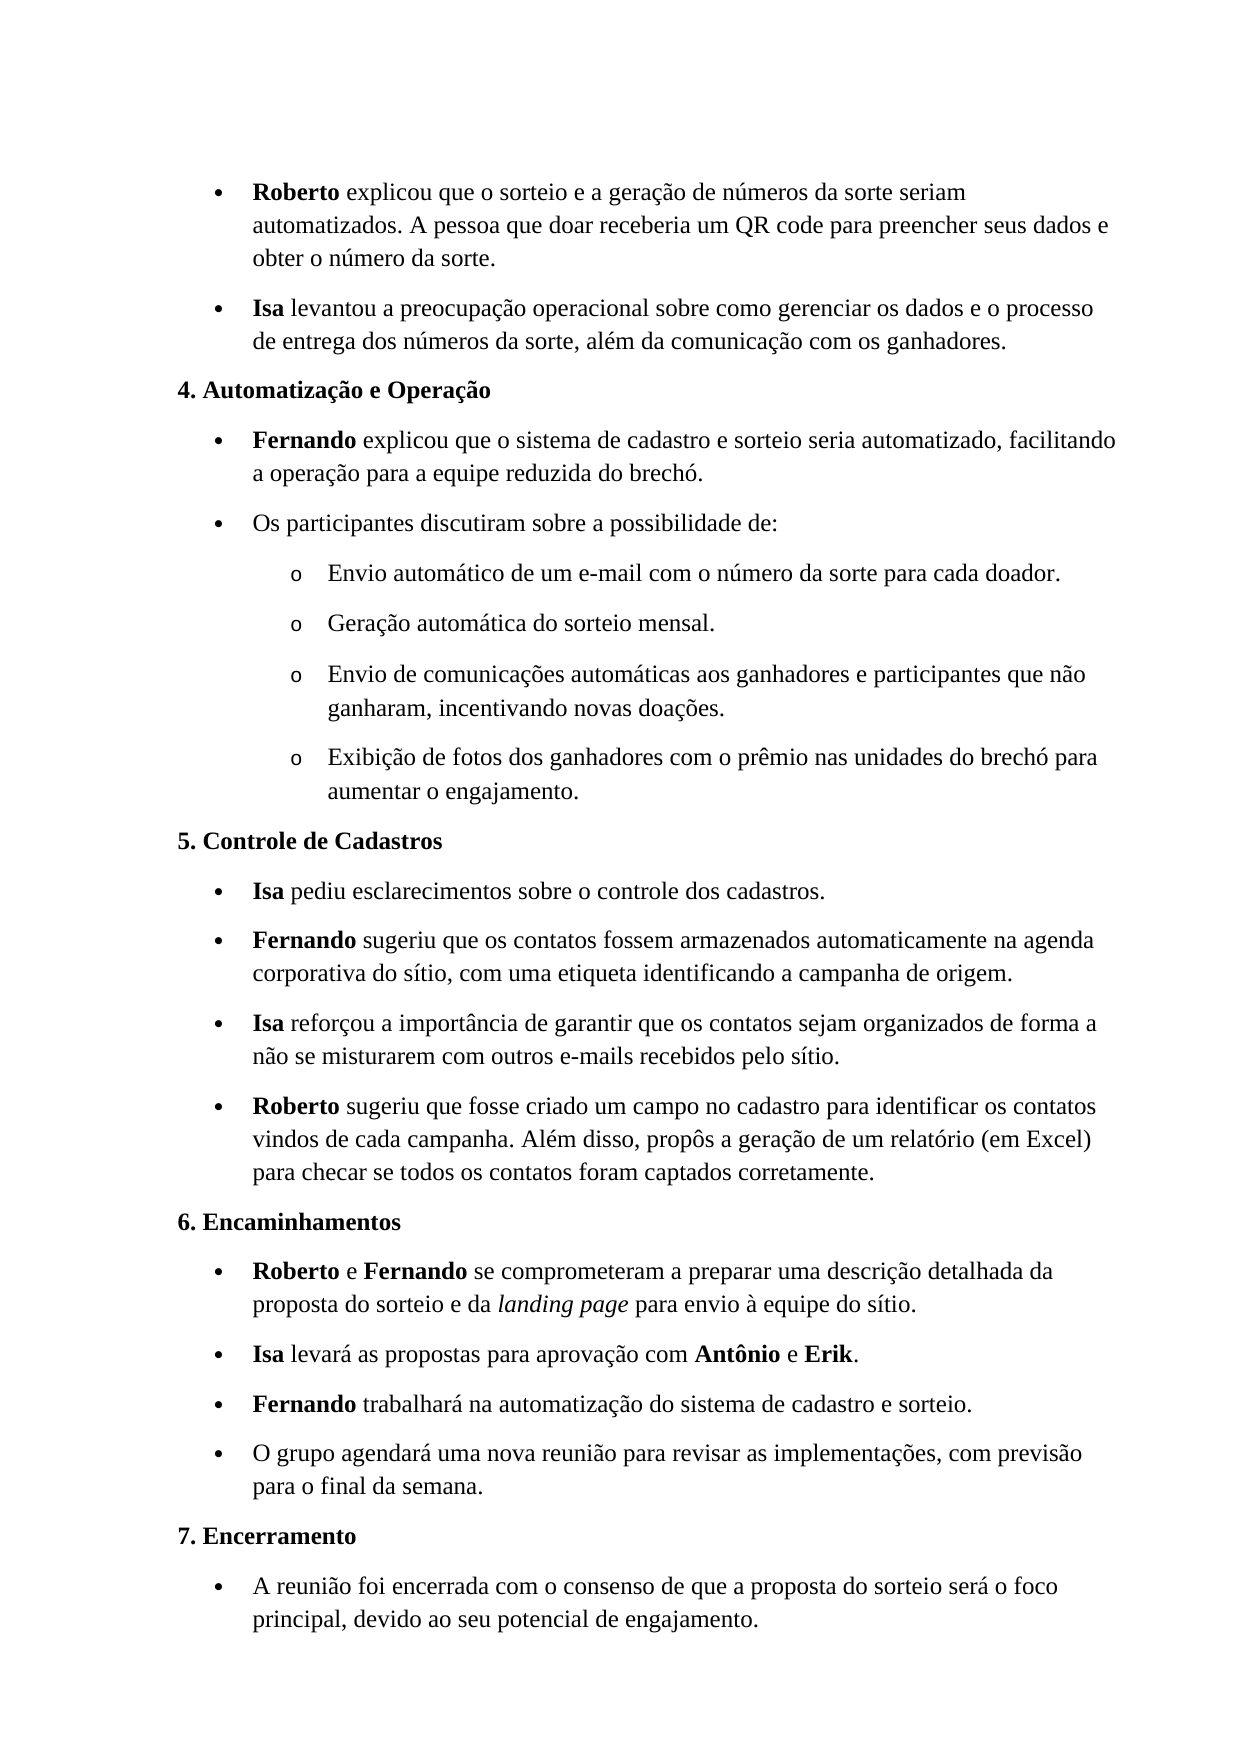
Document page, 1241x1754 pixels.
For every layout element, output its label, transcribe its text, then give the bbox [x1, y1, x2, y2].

list Envio automático de um e-mail com o número da sorte para cada doador. [290, 558, 1122, 587]
text 5. Controle de Cadastros [177, 826, 1122, 855]
list Os participantes discutiram sobre a possibilidade de: [215, 508, 1122, 537]
list Isa pediu esclarecimentos sobre o controle dos cadastros. [215, 876, 1122, 904]
list Geração automática do sorteio mensal. [290, 608, 1122, 638]
text 7. Encerramento [177, 1521, 1122, 1550]
list Exibição de fotos dos ganhadores com o prêmio nas unidades do brechó para aumentar o engajamento. [290, 742, 1122, 805]
list Fernando sugeriu que os contatos fossem armazenados automaticamente na agenda corporativa do sítio, com uma etiqueta identificando a campanha de origem. [215, 925, 1122, 987]
list A reunião foi encerrada com o consenso de que a proposta do sorteio será o foco principal, devido ao seu potencial de engajamento. [215, 1571, 1122, 1632]
list Isa levará as propostas para aprovação com Antônio e Erik. [215, 1339, 1122, 1368]
list O grupo agendará uma nova reunião para revisar as implementações, com previsão para o final da semana. [215, 1438, 1122, 1500]
list Roberto sugeriu que fosse criado um campo no cadastro para identificar os contatos vindos de cada campanha. Além disso, propôs a geração de um relatório (em Excel) para checar se todos os contatos foram captados corretamente. [215, 1091, 1122, 1186]
text 6. Encaminhamentos [177, 1207, 1122, 1235]
list Fernando trabalhará na automatização do sistema de cadastro e sorteio. [215, 1389, 1122, 1417]
list Roberto explicou que o sorteio e a geração de números da sorte seriam automatizados. A pessoa que doar receberia um QR code para preencher seus dados e obter o número da sorte. [215, 177, 1122, 272]
text 4. Automatização e Operação [177, 376, 1122, 404]
list Fernando explicou que o sistema de cadastro e sorteio seria automatizado, facilitando a operação para a equipe reduzida do brechó. [215, 425, 1122, 487]
list Isa reforçou a importância de garantir que os contatos sejam organizados de forma a não se misturarem com outros e-mails recebidos pelo sítio. [215, 1008, 1122, 1070]
list Roberto e Fernando se comprometeram a preparar uma descrição detalhada da proposta do sorteio e da landing page para envio à equipe do sítio. [215, 1256, 1122, 1318]
list Envio de comunicações automáticas aos ganhadores e participantes que não ganharam, incentivando novas doações. [290, 659, 1122, 722]
list Isa levantou a preocupação operacional sobre como gerenciar os dados e o processo de entrega dos números da sorte, além da comunicação com os ganhadores. [215, 293, 1122, 355]
